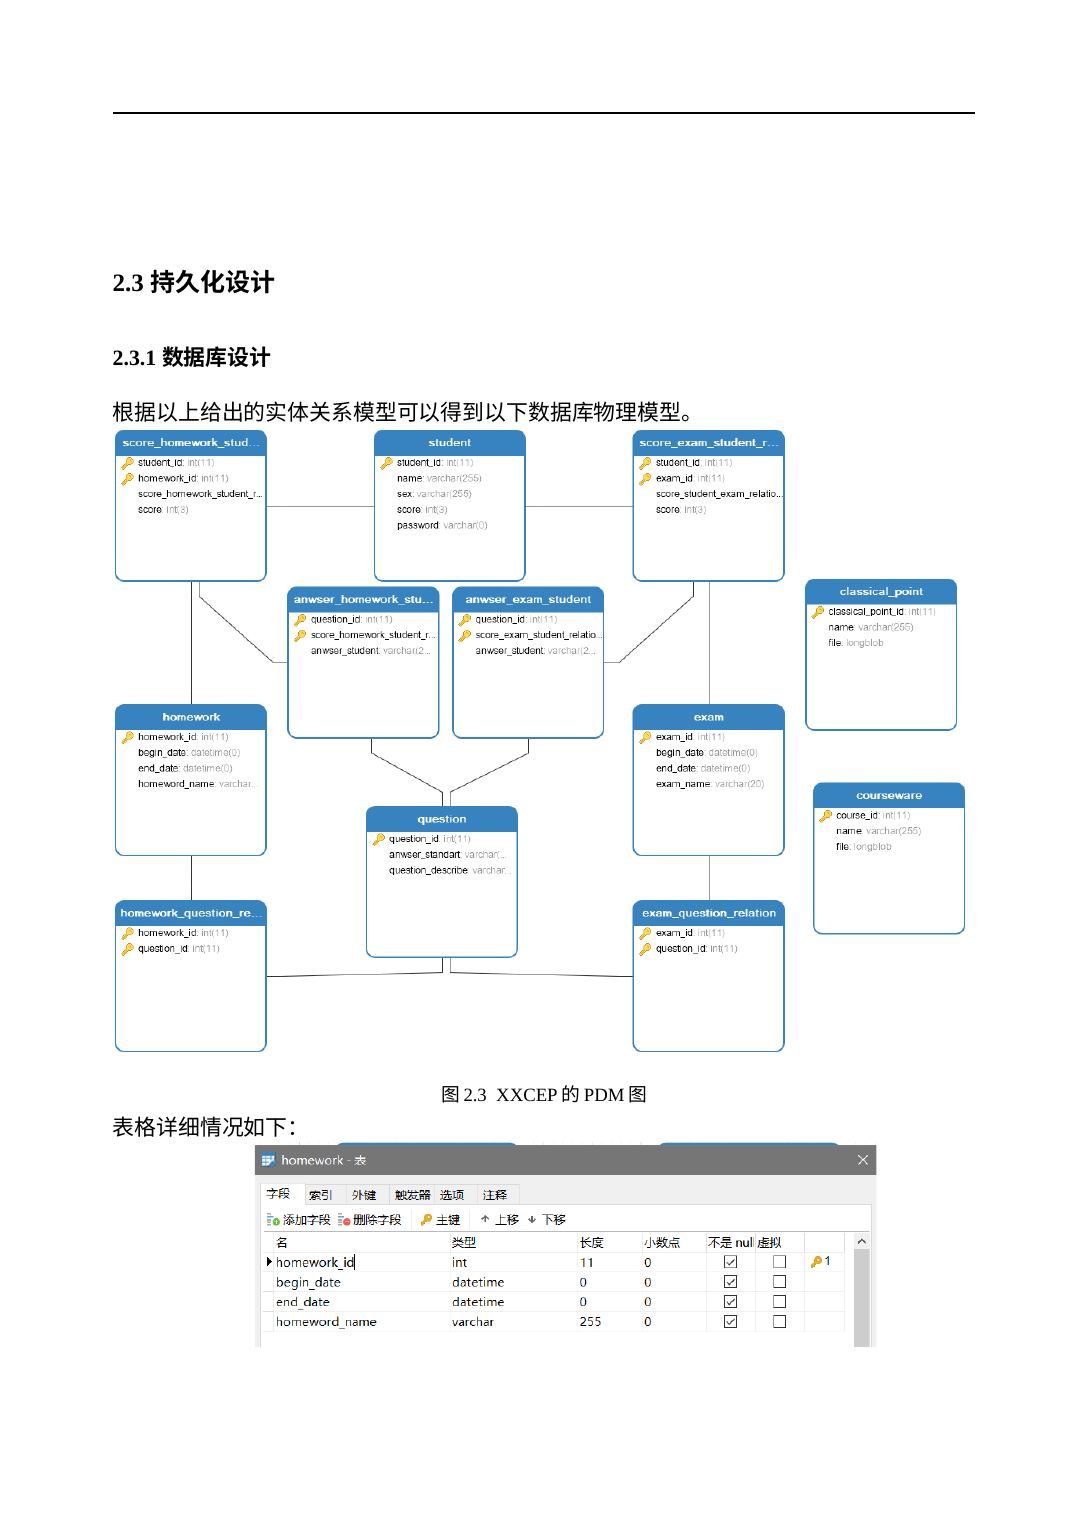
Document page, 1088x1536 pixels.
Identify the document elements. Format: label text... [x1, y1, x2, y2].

text 根据以上给出的实体关系模型可以得到以下数据库物理模型。 [112, 395, 975, 427]
subtitle 2.3.1 数据库设计 [112, 339, 975, 372]
text 图2.3 XXCEP的PDM图 [112, 1077, 975, 1110]
text 表格详细情况如下： [112, 1110, 975, 1142]
subtitle 2.3 持久化设计 [112, 248, 975, 313]
picture [254, 1142, 877, 1347]
picture [112, 427, 975, 1062]
